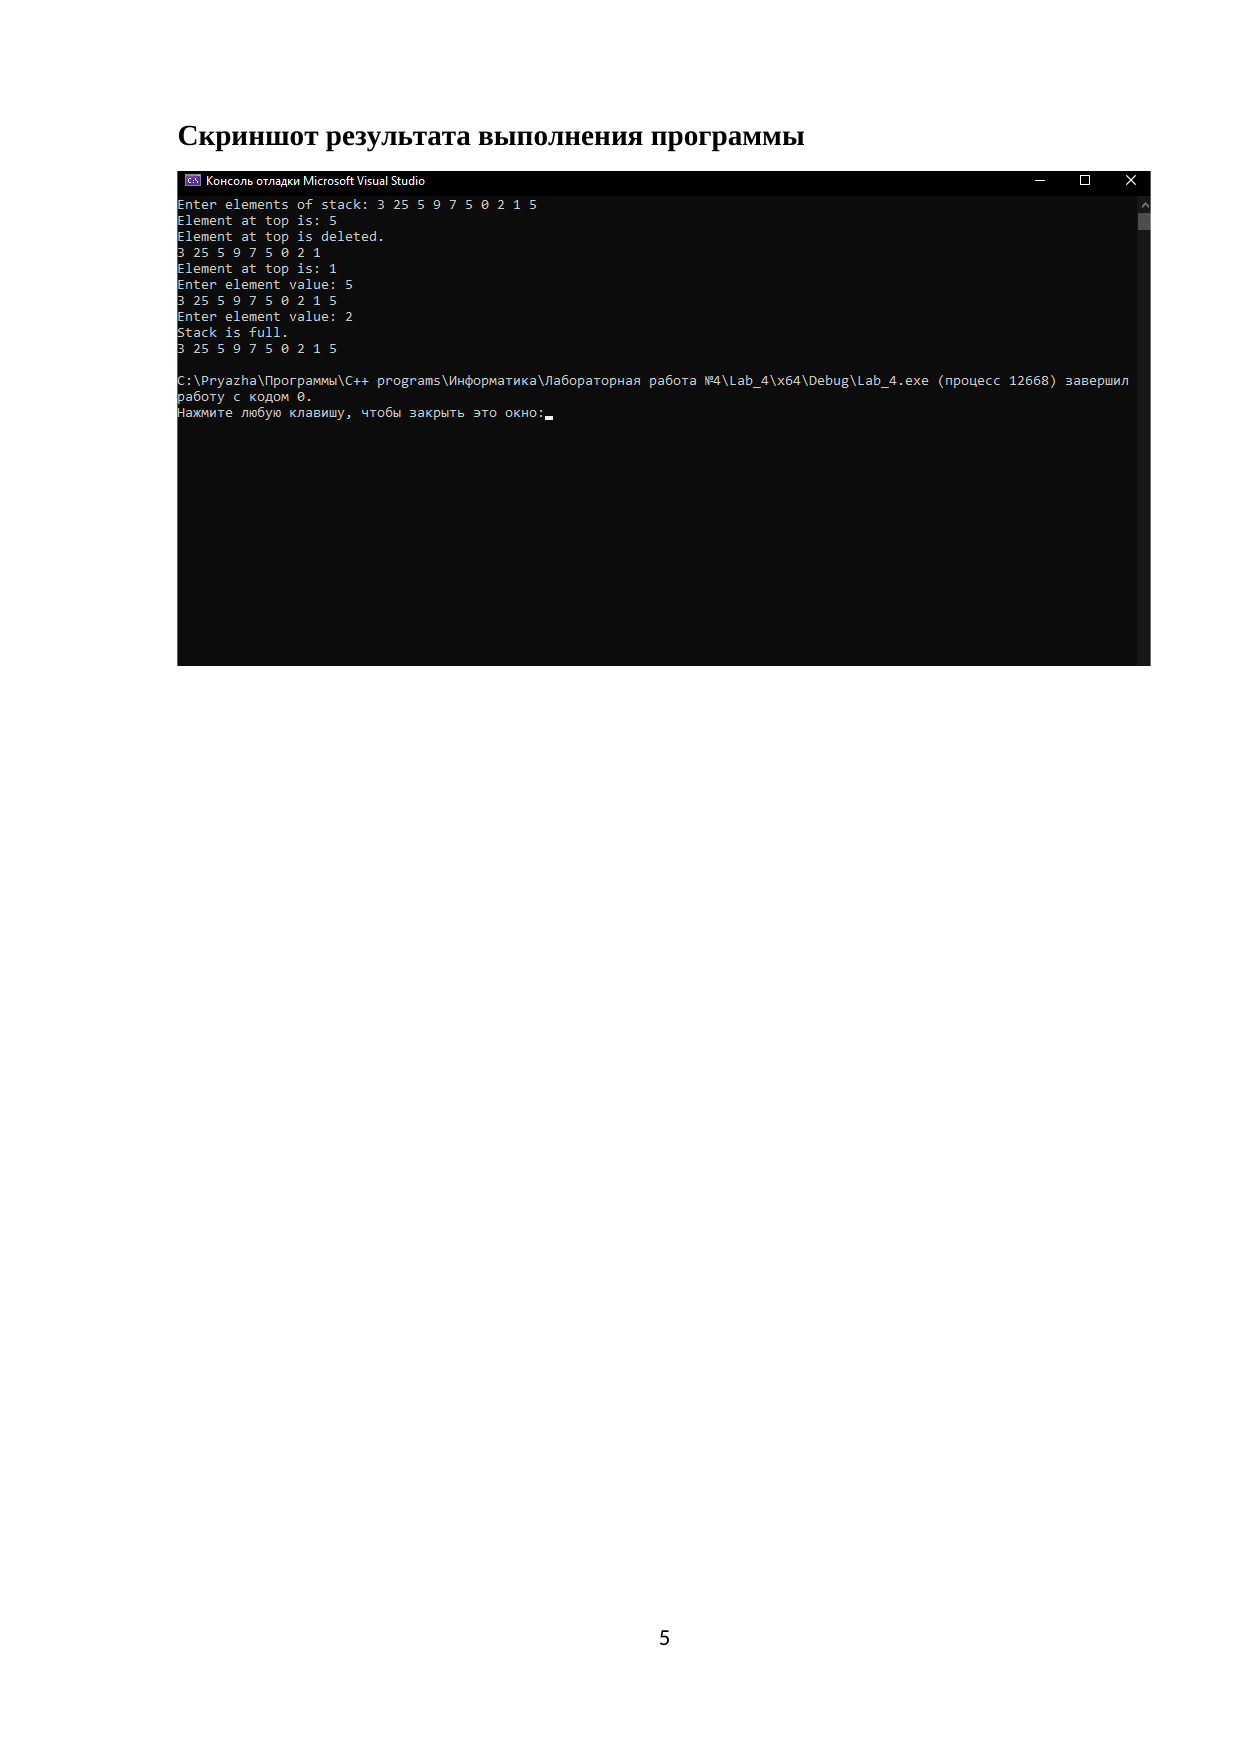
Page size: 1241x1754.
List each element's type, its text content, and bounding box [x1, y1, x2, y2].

picture [177, 171, 1151, 666]
text Скриншот результата выполнения программы [177, 118, 1152, 152]
